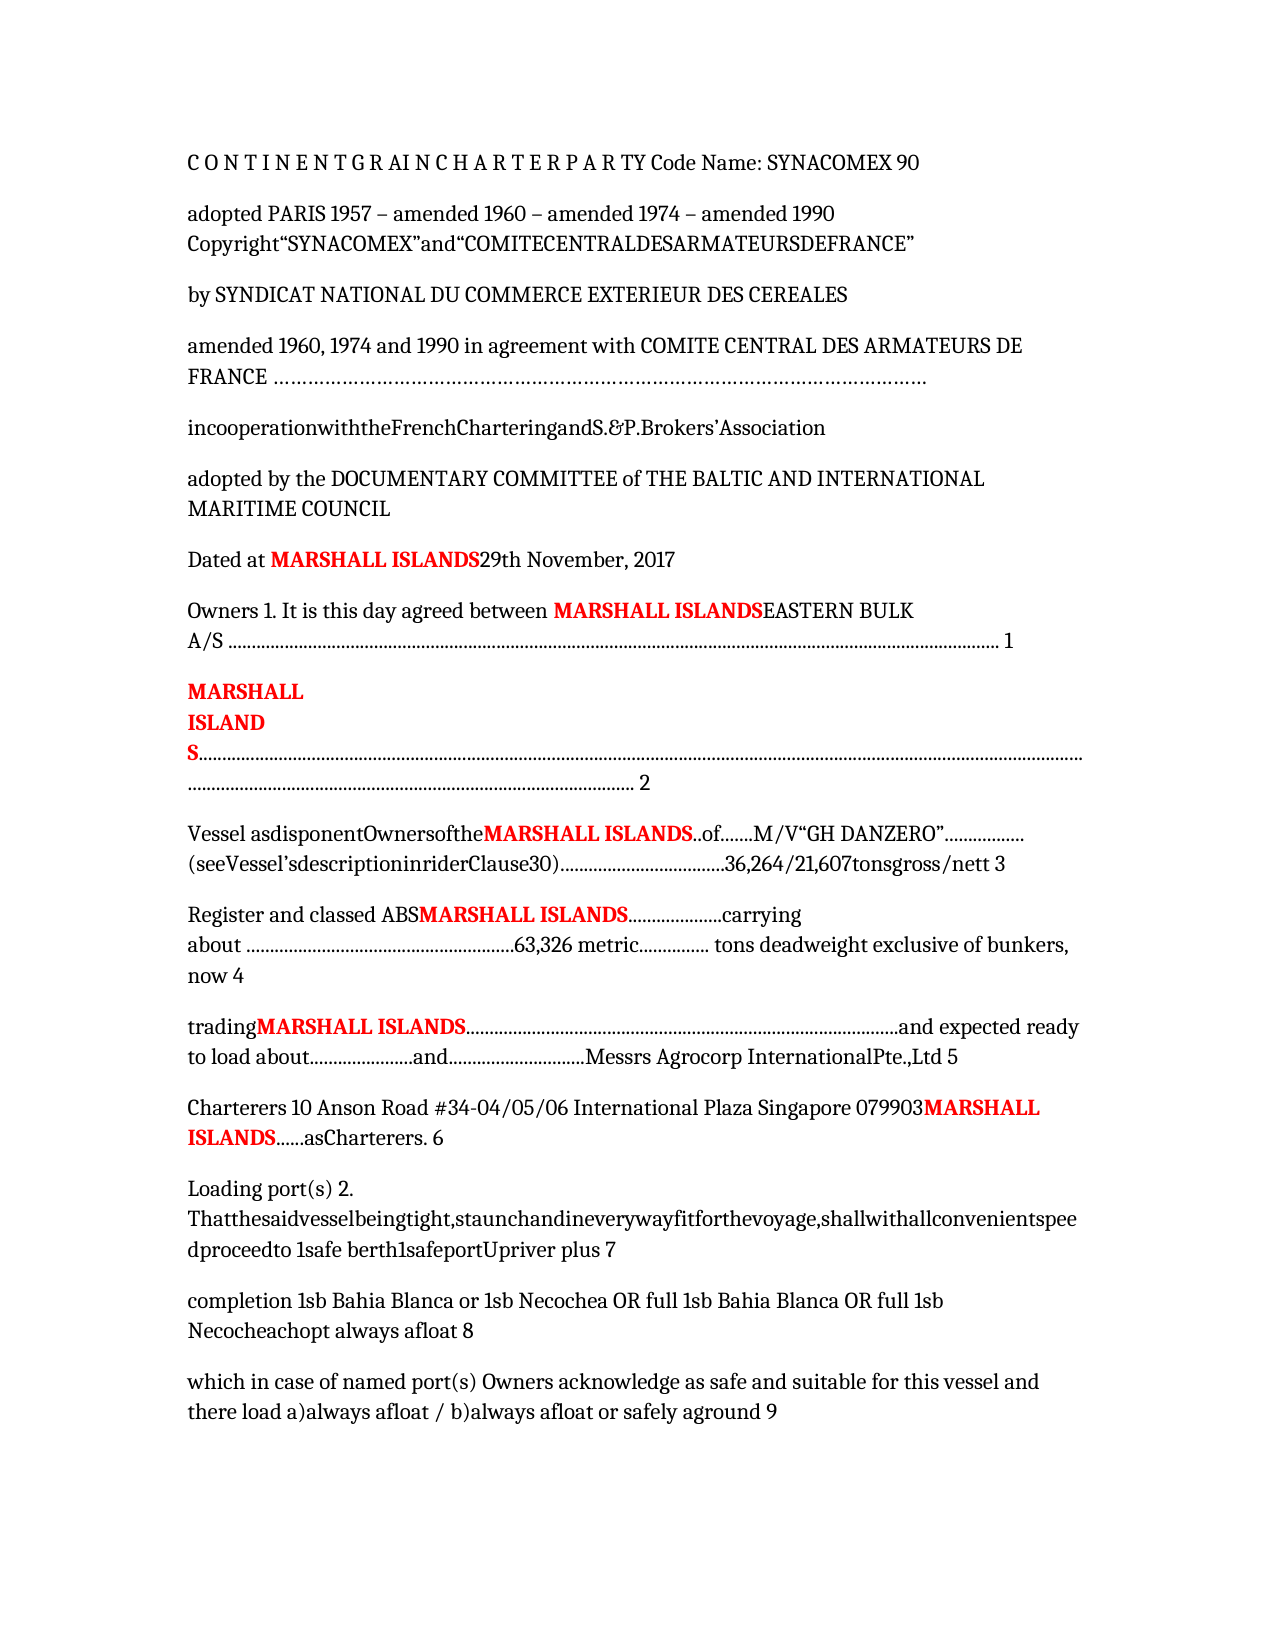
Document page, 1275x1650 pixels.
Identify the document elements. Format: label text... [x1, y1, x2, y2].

text Loading port(s) 2. Thatthesaidvesselbeingtight,staunchandineverywayfitforthevoyage,shallwithallconvenientspeedproceedto 1safe berth1safeportUpriver plus 7 [187, 1176, 1087, 1263]
text by SYNDICAT NATIONAL DU COMMERCE EXTERIEUR DES CEREALES [187, 282, 1087, 309]
text Register and classed ABSMARSHALL ISLANDS....................carrying about .........................................................63,326 metric............... tons deadweight exclusive of bunkers, now 4 [187, 902, 1087, 989]
text which in case of named port(s) Owners acknowledge as safe and suitable for this vessel and there load a)always afloat / b)always afloat or safely aground 9 [187, 1369, 1087, 1425]
text MARSHALL ISLANDS........................................................................................................................................................................................................................................................................................... 2 [187, 679, 1087, 796]
text amended 1960, 1974 and 1990 in agreement with COMITE CENTRAL DES ARMATEURS DE FRANCE …………………………………………………………………………………………………… [187, 333, 1087, 390]
text adopted PARIS 1957 – amended 1960 – amended 1974 – amended 1990 Copyright“SYNACOMEX”and“COMITECENTRALDESARMATEURSDEFRANCE” [187, 201, 1087, 258]
text C O N T I N E N T G R AI N C H A R T E R P A R TY Code Name: SYNACOMEX 90 [187, 150, 1087, 176]
text Charterers 10 Anson Road #34-04/05/06 International Plaza Singapore 079903MARSHALL ISLANDS......asCharterers. 6 [187, 1095, 1087, 1151]
text completion 1sb Bahia Blanca or 1sb Necochea OR full 1sb Bahia Blanca OR full 1sb Necocheachopt always afloat 8 [187, 1287, 1087, 1344]
text Owners 1. It is this day agreed between MARSHALL ISLANDSEASTERN BULK A/S .................................................................................................................................................................... 1 [187, 598, 1087, 654]
text incooperationwiththeFrenchCharteringandS.&P.Brokers’Association [187, 414, 1087, 441]
text Dated at MARSHALL ISLANDS29th November, 2017 [187, 547, 1087, 573]
text tradingMARSHALL ISLANDS............................................................................................and expected ready to load about......................and.............................Messrs Agrocorp InternationalPte.,Ltd 5 [187, 1013, 1087, 1070]
text Vessel asdisponentOwnersoftheMARSHALL ISLANDS..of.......M/V“GH DANZERO”.................(seeVessel’sdescriptioninriderClause30)...................................36,264/21,607tonsgross/nett 3 [187, 821, 1087, 877]
text adopted by the DOCUMENTARY COMMITTEE of THE BALTIC AND INTERNATIONAL MARITIME COUNCIL [187, 466, 1087, 522]
